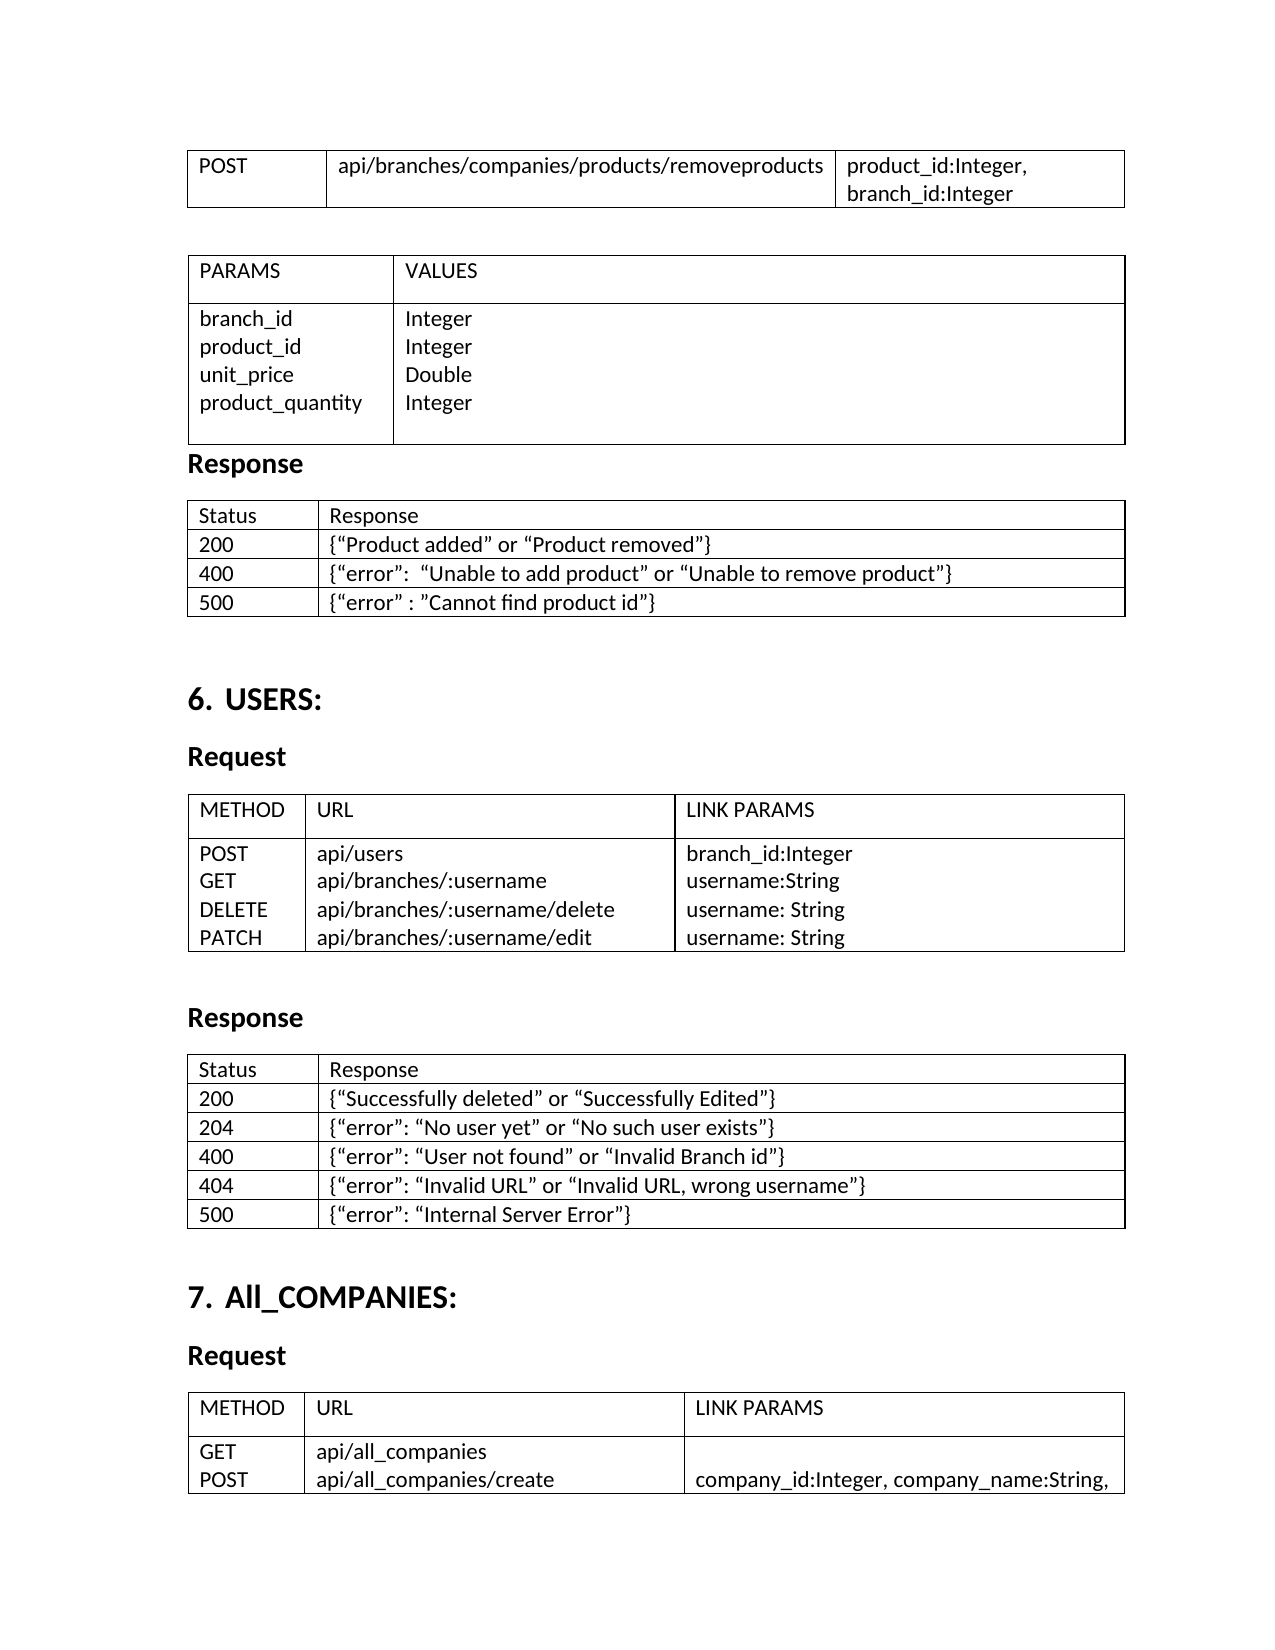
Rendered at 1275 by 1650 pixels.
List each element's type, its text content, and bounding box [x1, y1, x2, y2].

table_cell {“error” : ”Cannot find product id”} [319, 588, 1124, 616]
table_cell {“error”: “No user yet” or “No such user exists”} [319, 1113, 1124, 1141]
table_cell 204 [188, 1113, 318, 1141]
table_cell 200 [188, 530, 318, 558]
table_header Response [319, 1055, 1124, 1083]
table_header LINK PARAMS [676, 795, 1124, 838]
table_cell {“Successfully deleted” or “Successfully Edited”} [319, 1084, 1124, 1112]
table_cell 500 [188, 1200, 318, 1228]
list USERS: [187, 678, 1125, 719]
table_cell {“Product added” or “Product removed”} [319, 530, 1124, 558]
list All_COMPANIES: [187, 1276, 1125, 1317]
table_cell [189, 1437, 304, 1493]
table_cell {“error”: “User not found” or “Invalid Branch id”} [319, 1142, 1124, 1170]
table_header URL [305, 1393, 684, 1436]
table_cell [305, 1437, 684, 1493]
table_cell Integer Integer Double Integer [394, 304, 1124, 444]
table_cell 400 [188, 1142, 318, 1170]
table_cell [327, 151, 835, 207]
table_cell branch_id product_id unit_price product_quantity [189, 304, 393, 444]
table_header PARAMS [189, 256, 393, 303]
table_cell {“error”: “Internal Server Error”} [319, 1200, 1124, 1228]
table_header LINK PARAMS [685, 1393, 1124, 1436]
table_cell branch_id:Integer username:String username: String username: String [676, 839, 1124, 951]
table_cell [685, 1437, 1124, 1493]
table_cell 200 [188, 1084, 318, 1112]
table_cell api/users api/branches/:username api/branches/:username/delete api/branches/:username/edit [306, 839, 674, 951]
table_cell 500 [188, 588, 318, 616]
table_cell 400 [188, 559, 318, 587]
table_header VALUES [394, 256, 1124, 303]
text Response [187, 999, 1125, 1034]
table_cell {“error”: “Invalid URL” or “Invalid URL, wrong username”} [319, 1171, 1124, 1199]
table_header Response [319, 501, 1124, 529]
text Request [187, 738, 1125, 774]
table_cell 404 [188, 1171, 318, 1199]
table_cell POST GET DELETE PATCH [189, 839, 305, 951]
table_header Status [188, 501, 318, 529]
table_header Status [188, 1055, 318, 1083]
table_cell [836, 151, 1124, 207]
text Response [187, 445, 1125, 481]
table_header URL [306, 795, 674, 838]
table_cell POST POST POST [188, 151, 326, 207]
text Request [187, 1337, 1125, 1372]
table_cell {“error”: “Unable to add product” or “Unable to remove product”} [319, 559, 1124, 587]
table_header METHOD [189, 1393, 304, 1436]
table_header METHOD [189, 795, 305, 838]
